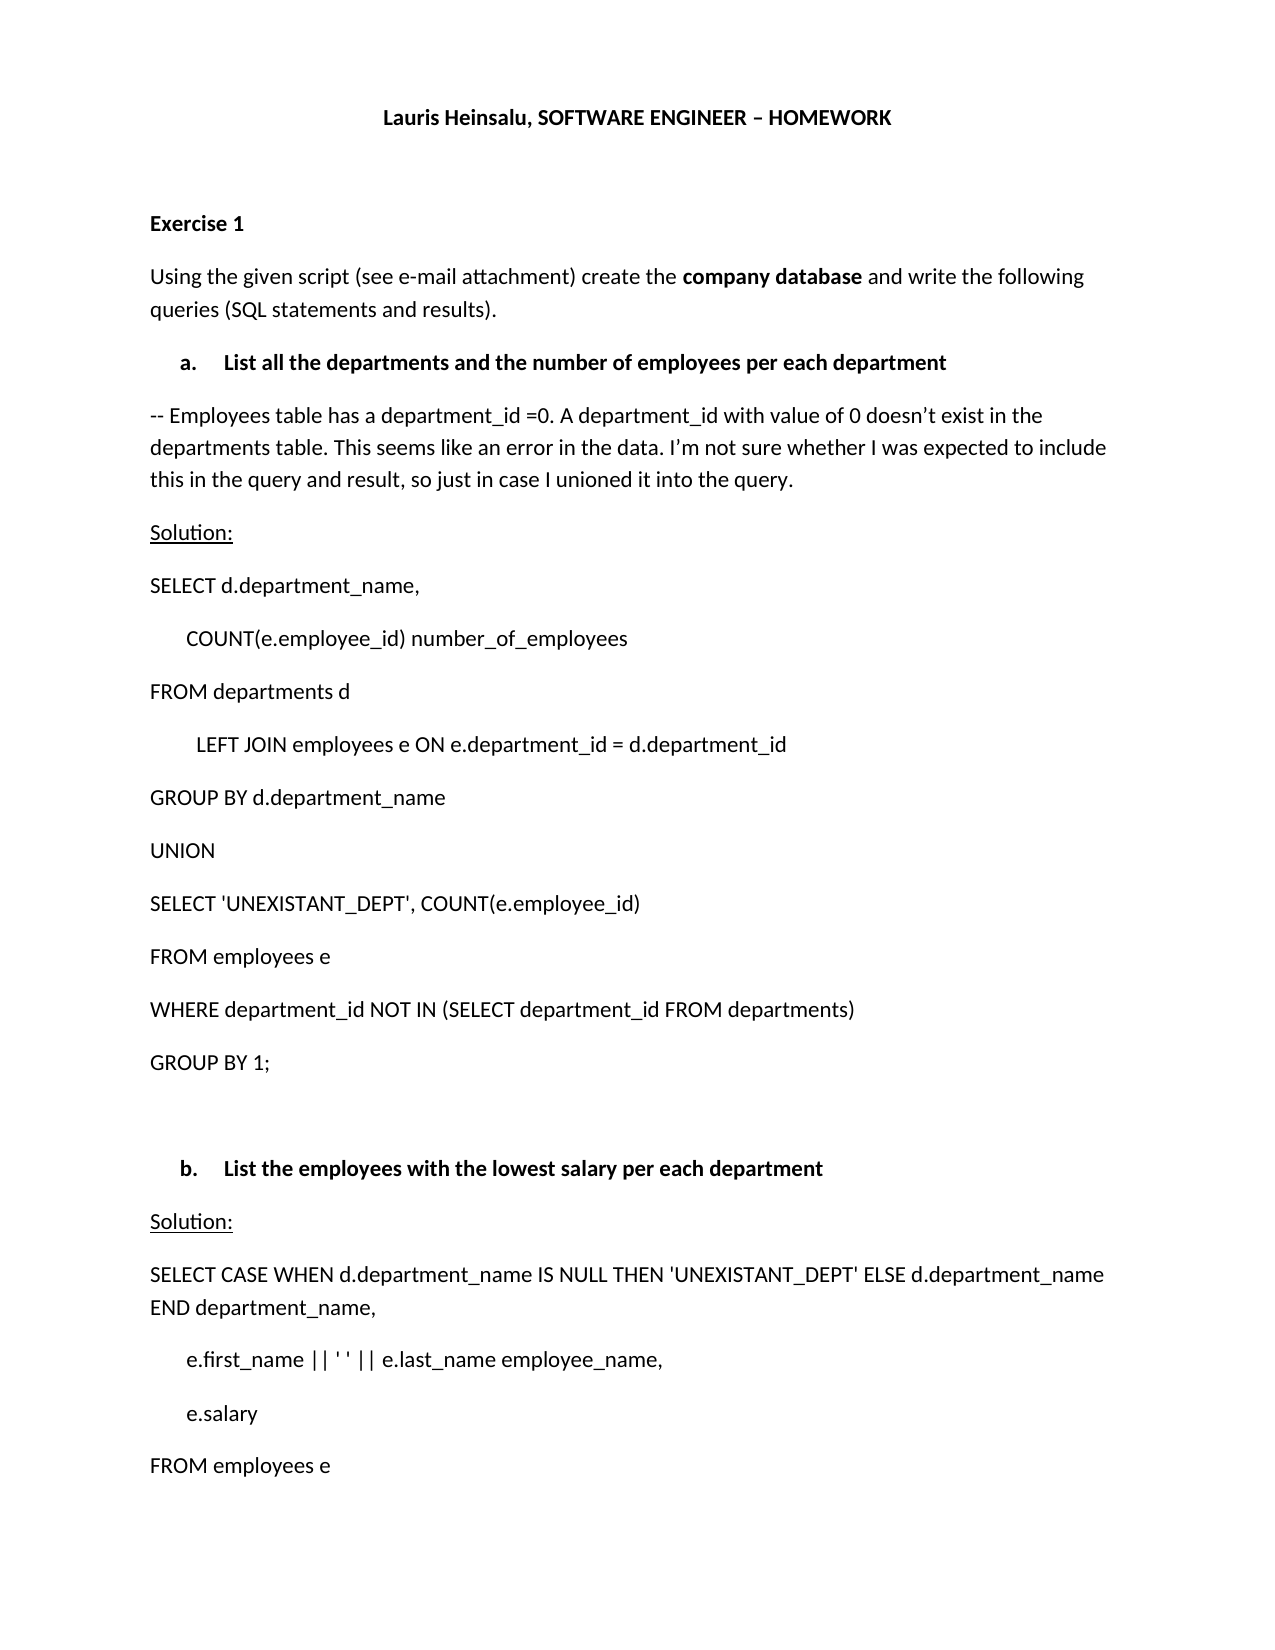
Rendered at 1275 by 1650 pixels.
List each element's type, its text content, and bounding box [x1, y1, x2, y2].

text LEFT JOIN employees e ON e.department_id = d.department_id [150, 730, 1125, 758]
text COUNT(e.employee_id) number_of_employees [150, 624, 1125, 652]
text FROM departments d [150, 677, 1125, 705]
text Solution: [150, 518, 1125, 546]
text Lauris Heinsalu, SOFTWARE ENGINEER – HOMEWORK [150, 103, 1125, 131]
list List all the departments and the number of employees per each department [179, 348, 1125, 376]
text SELECT CASE WHEN d.department_name IS NULL THEN 'UNEXISTANT_DEPT' ELSE d.department_name END department_name, [150, 1260, 1125, 1321]
text SELECT 'UNEXISTANT_DEPT', COUNT(e.employee_id) [150, 889, 1125, 917]
text FROM employees e [150, 942, 1125, 970]
text WHERE department_id NOT IN (SELECT department_id FROM departments) [150, 995, 1125, 1023]
text Exercise 1 [150, 209, 1125, 237]
text SELECT d.department_name, [150, 571, 1125, 599]
text -- Employees table has a department_id =0. A department_id with value of 0 doesn’t exist in the departments table. This seems like an error in the data. I’m not sure whether I was expected to include this in the query and result, so just in case I unioned it into the query. [150, 401, 1125, 493]
text e.salary [150, 1399, 1125, 1427]
text Using the given script (see e-mail attachment) create the company database and write the following queries (SQL statements and results). [150, 262, 1125, 323]
text FROM employees e [150, 1452, 1125, 1480]
text e.first_name || ' ' || e.last_name employee_name, [150, 1346, 1125, 1374]
text GROUP BY 1; [150, 1048, 1125, 1076]
text Solution: [150, 1207, 1125, 1235]
list List the employees with the lowest salary per each department [179, 1154, 1125, 1182]
text GROUP BY d.department_name [150, 783, 1125, 811]
text UNION [150, 836, 1125, 864]
